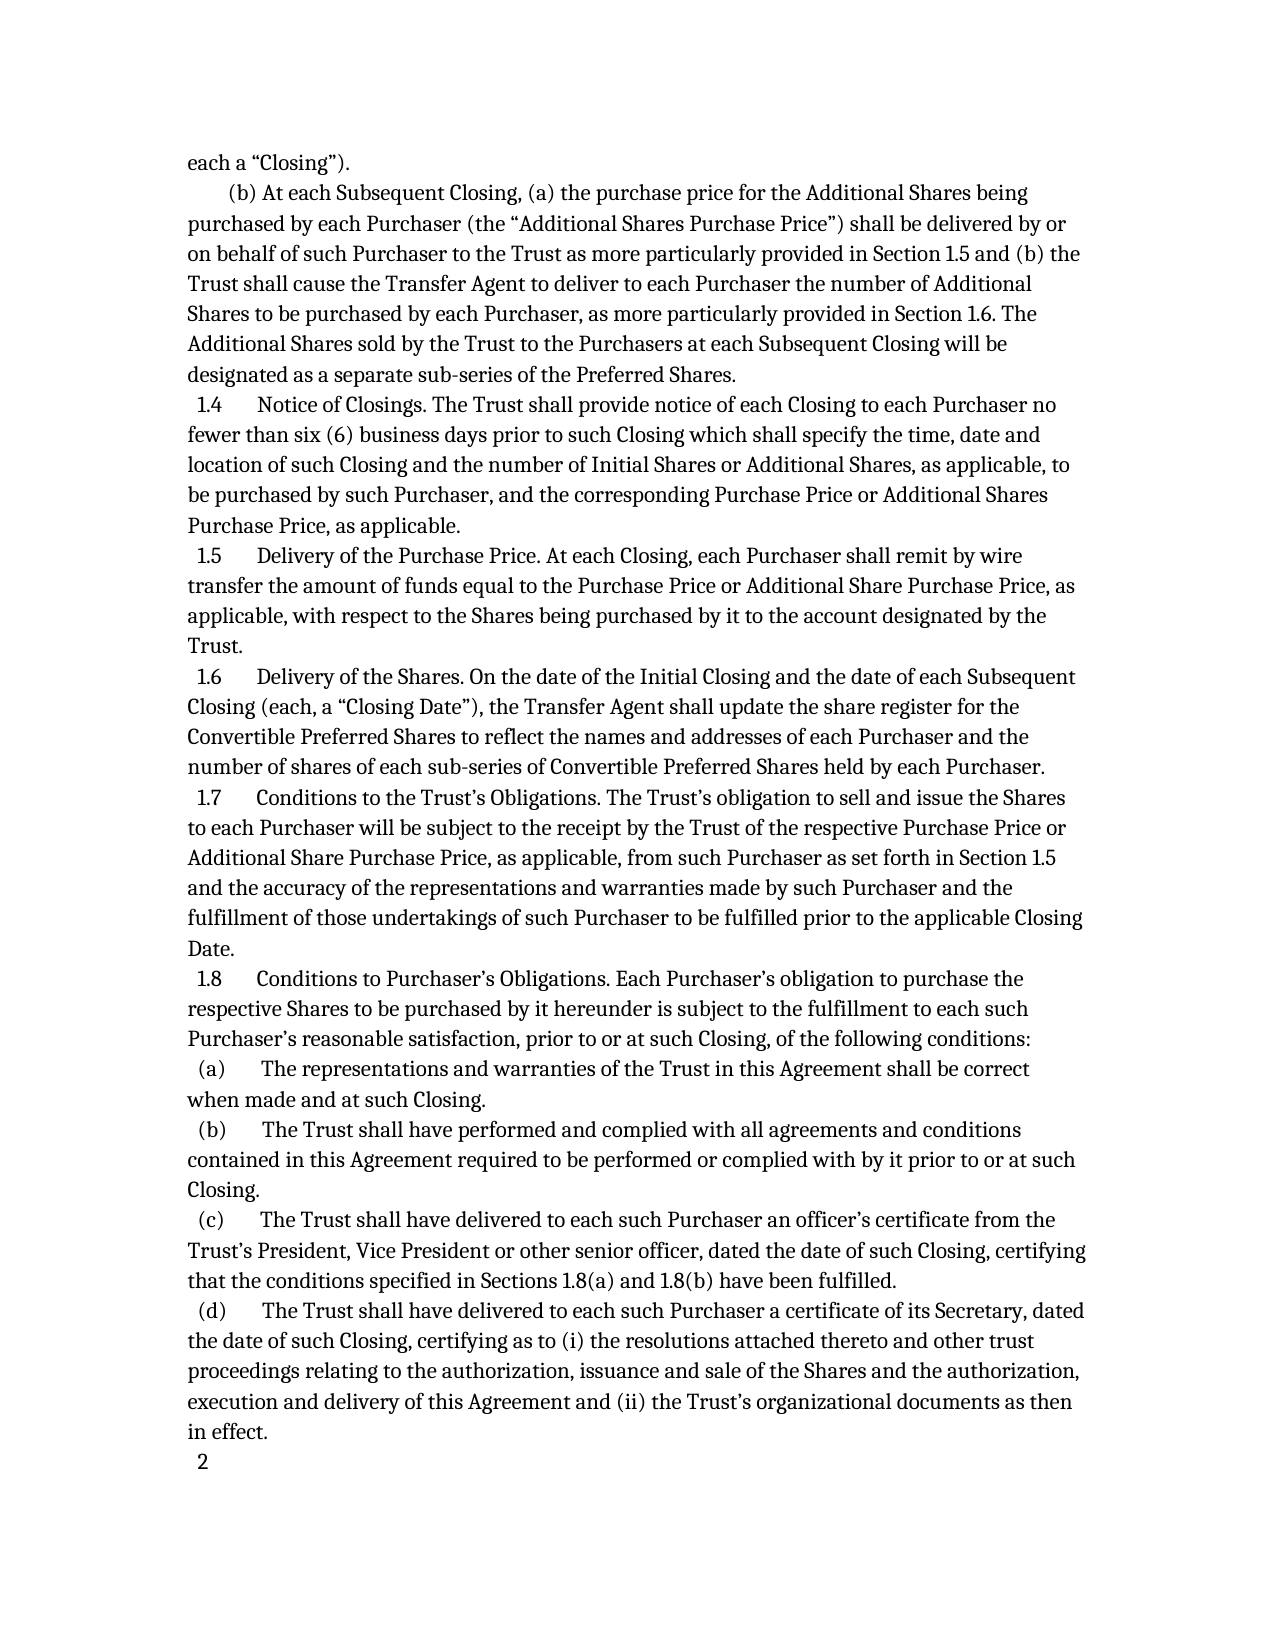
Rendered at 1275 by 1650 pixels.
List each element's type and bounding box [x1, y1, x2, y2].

text [187, 150, 1087, 1475]
